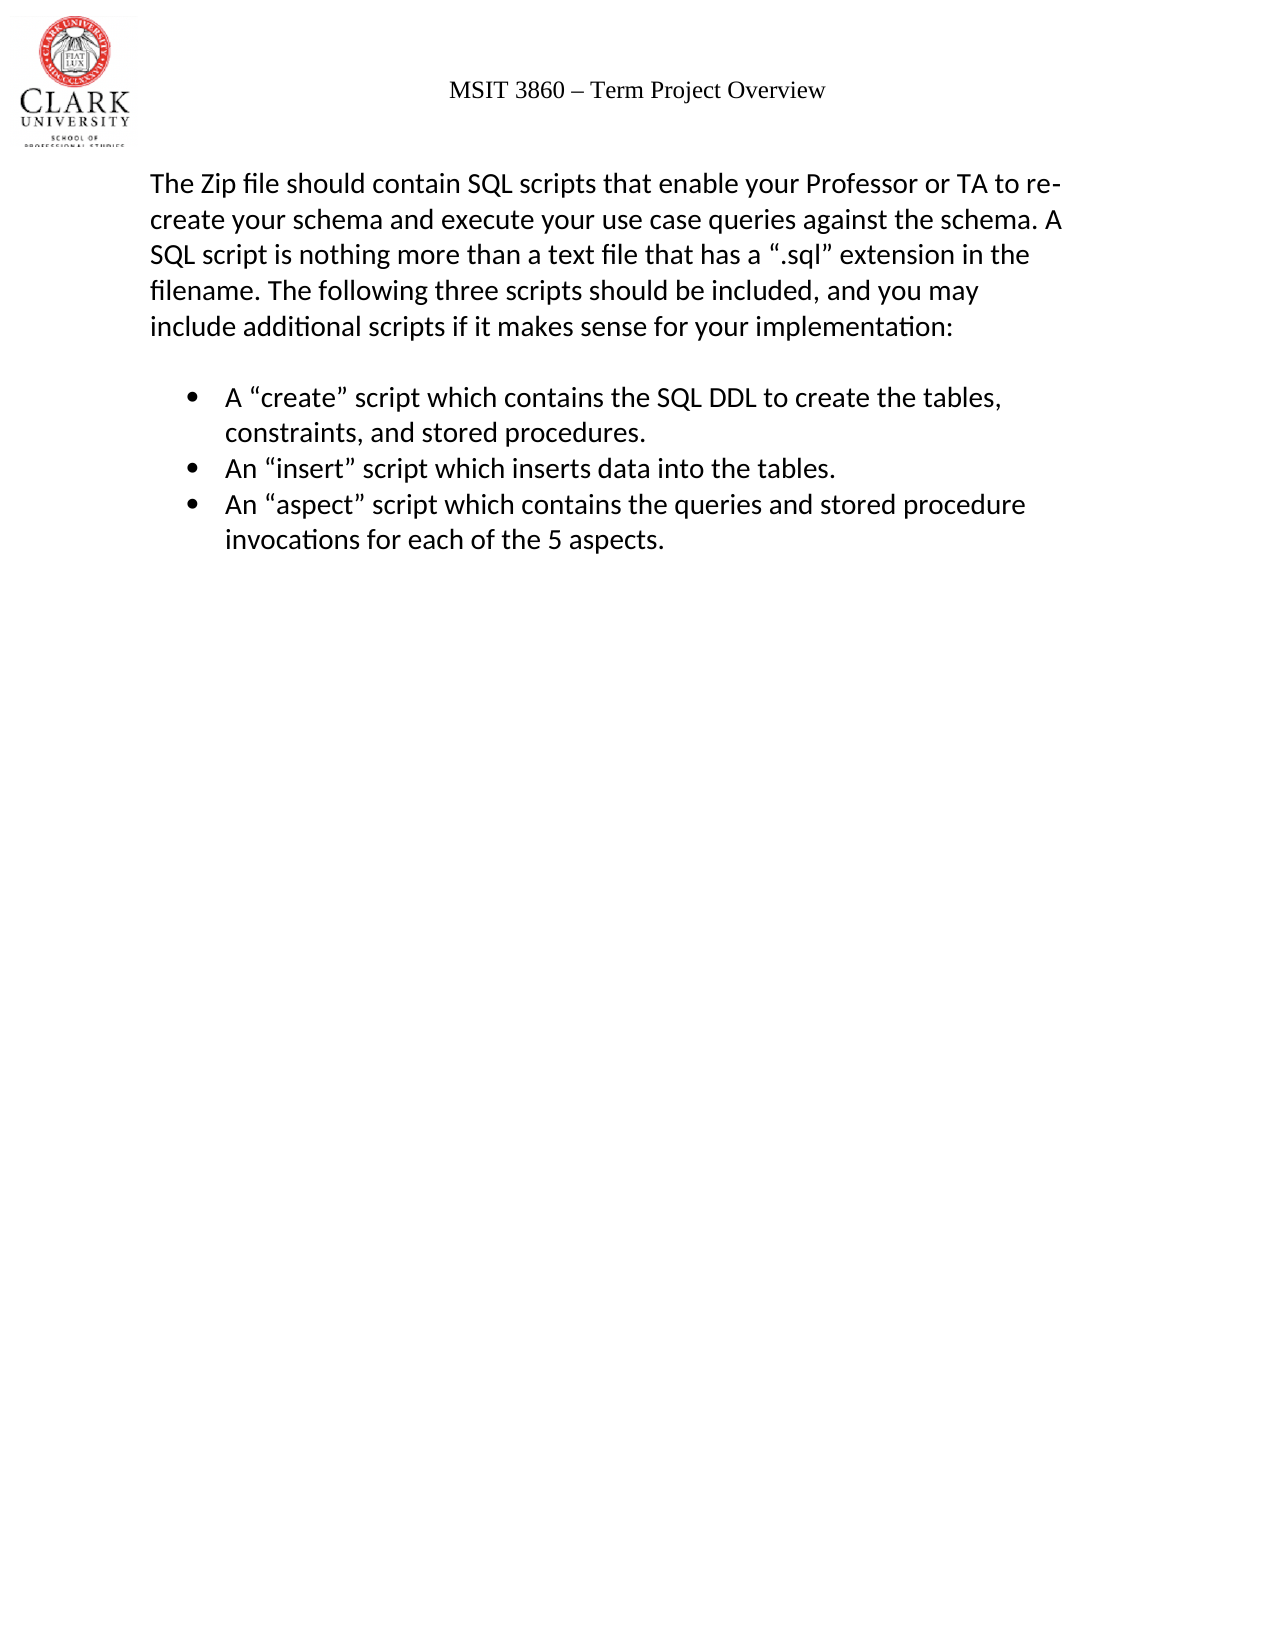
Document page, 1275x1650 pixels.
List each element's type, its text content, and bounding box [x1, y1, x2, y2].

text The Zip file should contain SQL scripts that enable your Professor or TA to re‐create your schema and execute your use case queries against the schema. A SQL script is nothing more than a text file that has a “.sql” extension in the filename. The following three scripts should be included, and you may include additional scripts if it makes sense for your implementation: [150, 165, 1067, 343]
list An “aspect” script which contains the queries and stored procedure invocations for each of the 5 aspects. [187, 486, 1067, 557]
list An “insert” script which inserts data into the tables. [187, 450, 1067, 486]
list A “create” script which contains the SQL DDL to create the tables, constraints, and stored procedures. [187, 379, 1067, 450]
picture [8, 15, 138, 145]
